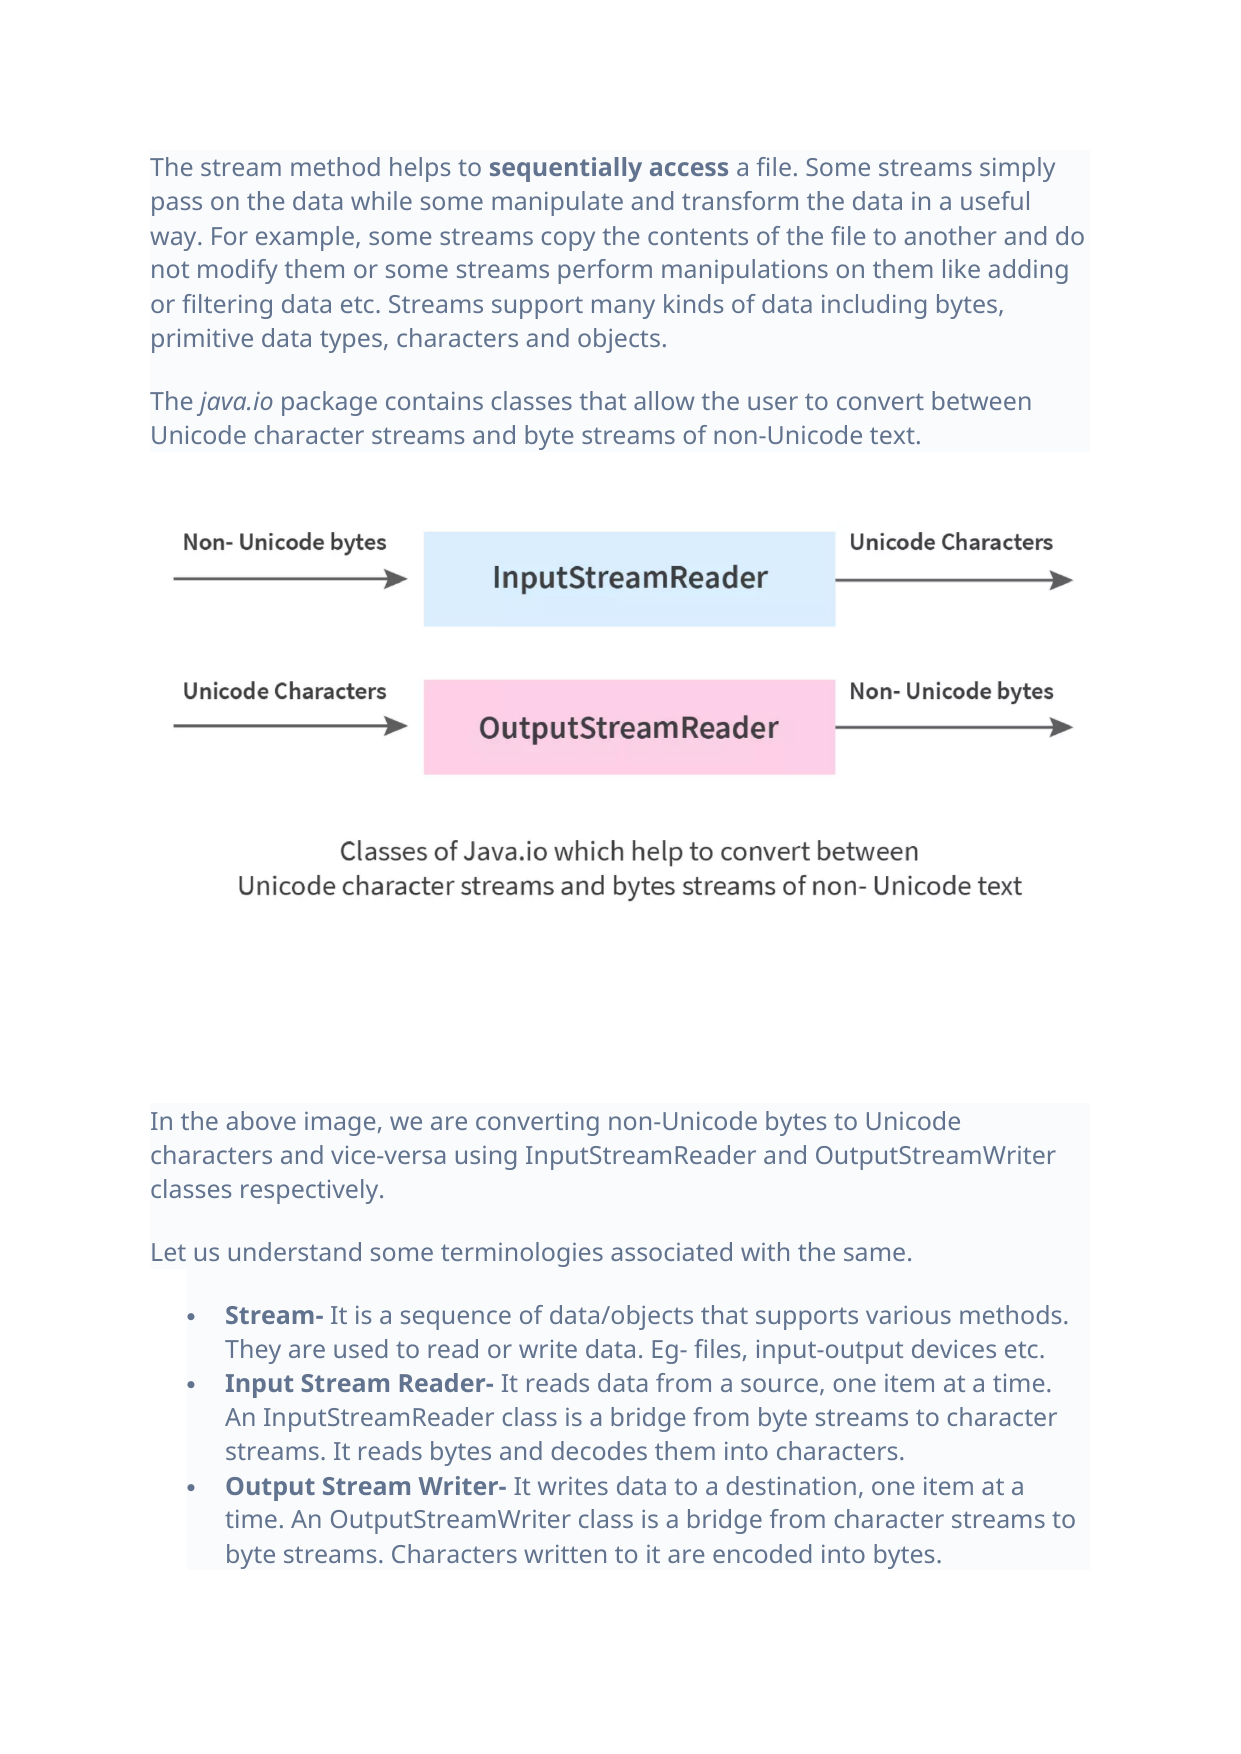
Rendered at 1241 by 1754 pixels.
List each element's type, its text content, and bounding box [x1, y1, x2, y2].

picture [150, 480, 1091, 914]
text In the above image, we are converting non-Unicode bytes to Unicode characters and vice-versa using InputStreamReader and OutputStreamWriter classes respectively. [150, 1103, 1090, 1205]
text The java.io package contains classes that allow the user to convert between Unicode character streams and byte streams of non-Unicode text. [150, 383, 1090, 452]
text The stream method helps to sequentially access a file. Some streams simply pass on the data while some manipulate and transform the data in a useful way. For example, some streams copy the contents of the file to another and do not modify them or some streams perform manipulations on them like adding or filtering data etc. Streams support many kinds of data including bytes, primitive data types, characters and objects. [150, 150, 1090, 354]
list Stream- It is a sequence of data/objects that supports various methods. They are used to read or write data. Eg- files, input-output devices etc. [187, 1298, 1090, 1366]
text Let us understand some terminologies associated with the same. [150, 1234, 1090, 1269]
list Input Stream Reader- It reads data from a source, one item at a time. An InputStreamReader class is a bridge from byte streams to character streams. It reads bytes and decodes them into characters. [187, 1366, 1090, 1468]
list Output Stream Writer- It writes data to a destination, one item at a time. An OutputStreamWriter class is a bridge from character streams to byte streams. Characters written to it are encoded into bytes. [187, 1468, 1090, 1570]
